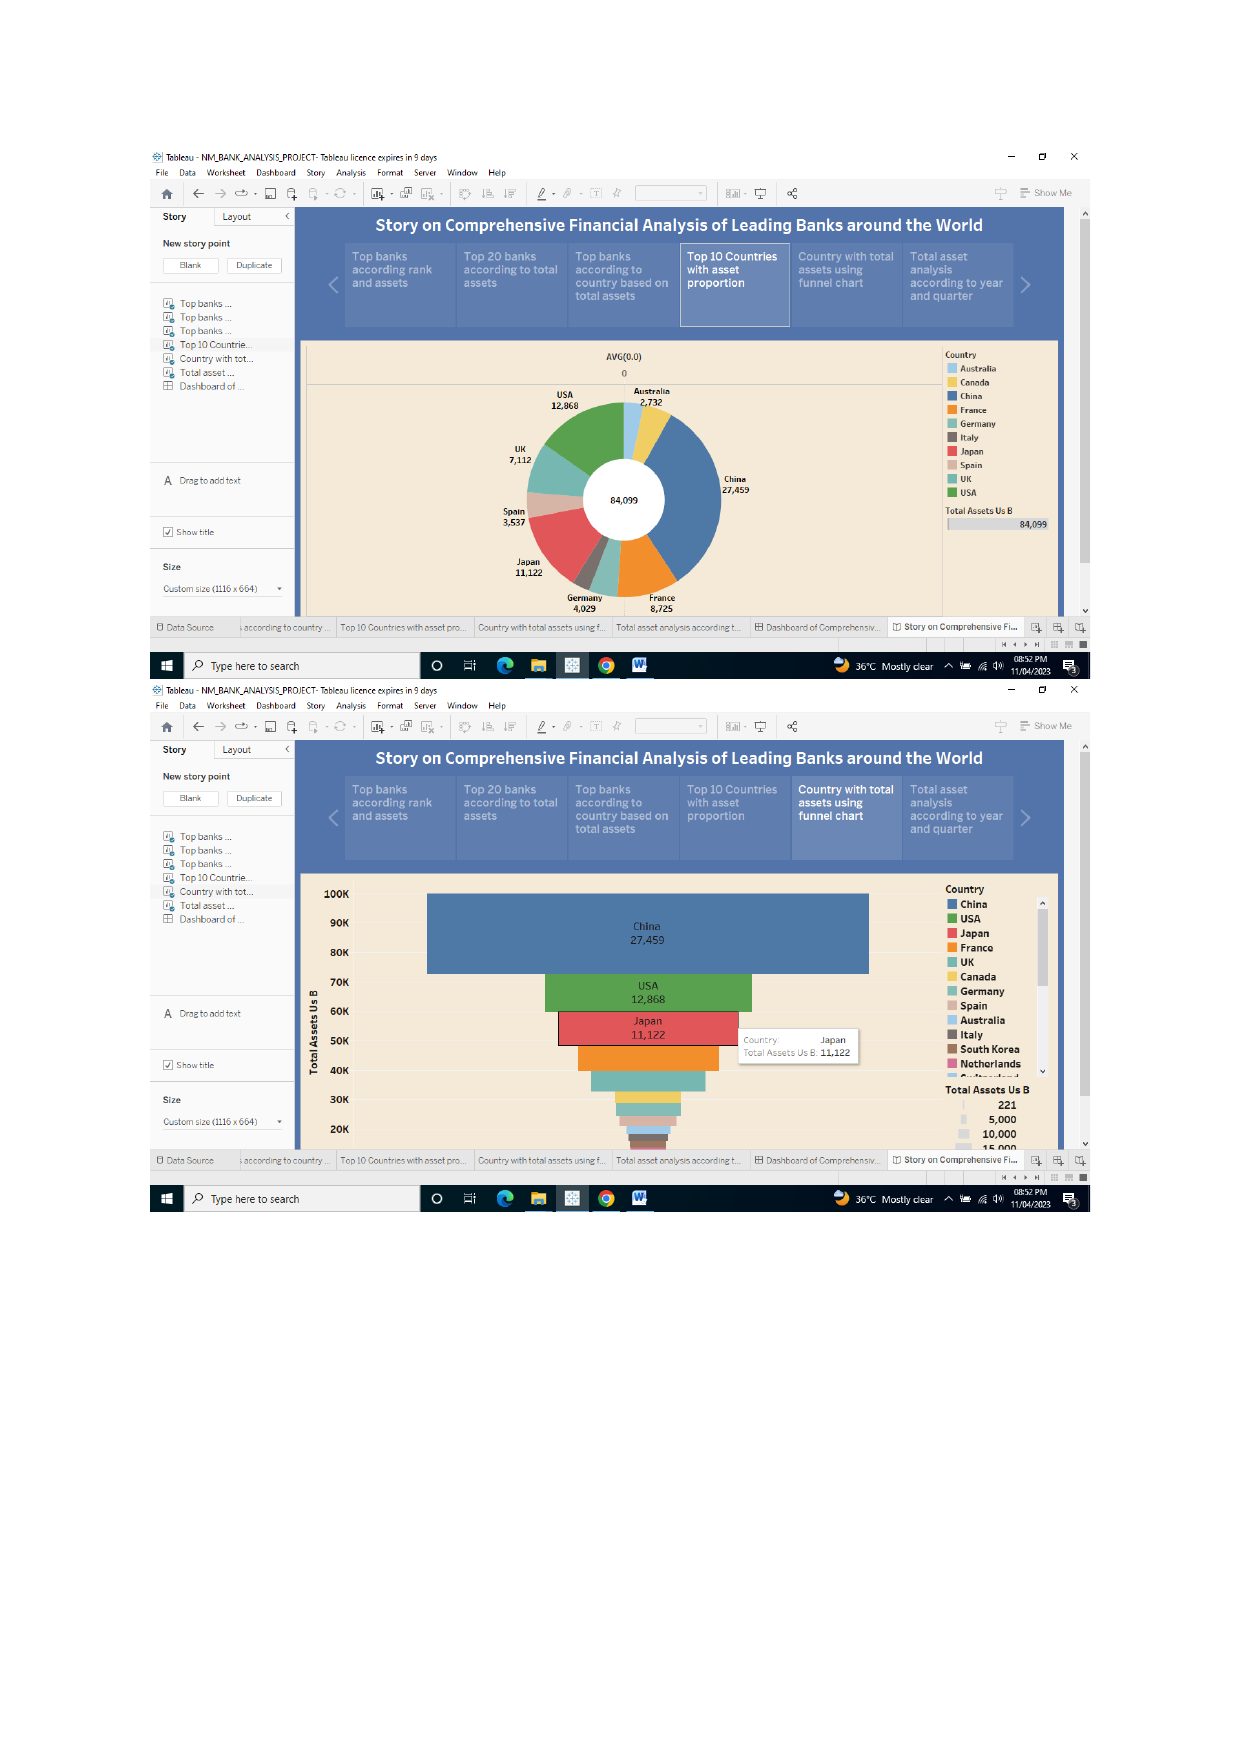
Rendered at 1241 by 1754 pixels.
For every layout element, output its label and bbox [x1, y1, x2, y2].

picture [150, 682, 1091, 1212]
picture [150, 150, 1091, 679]
